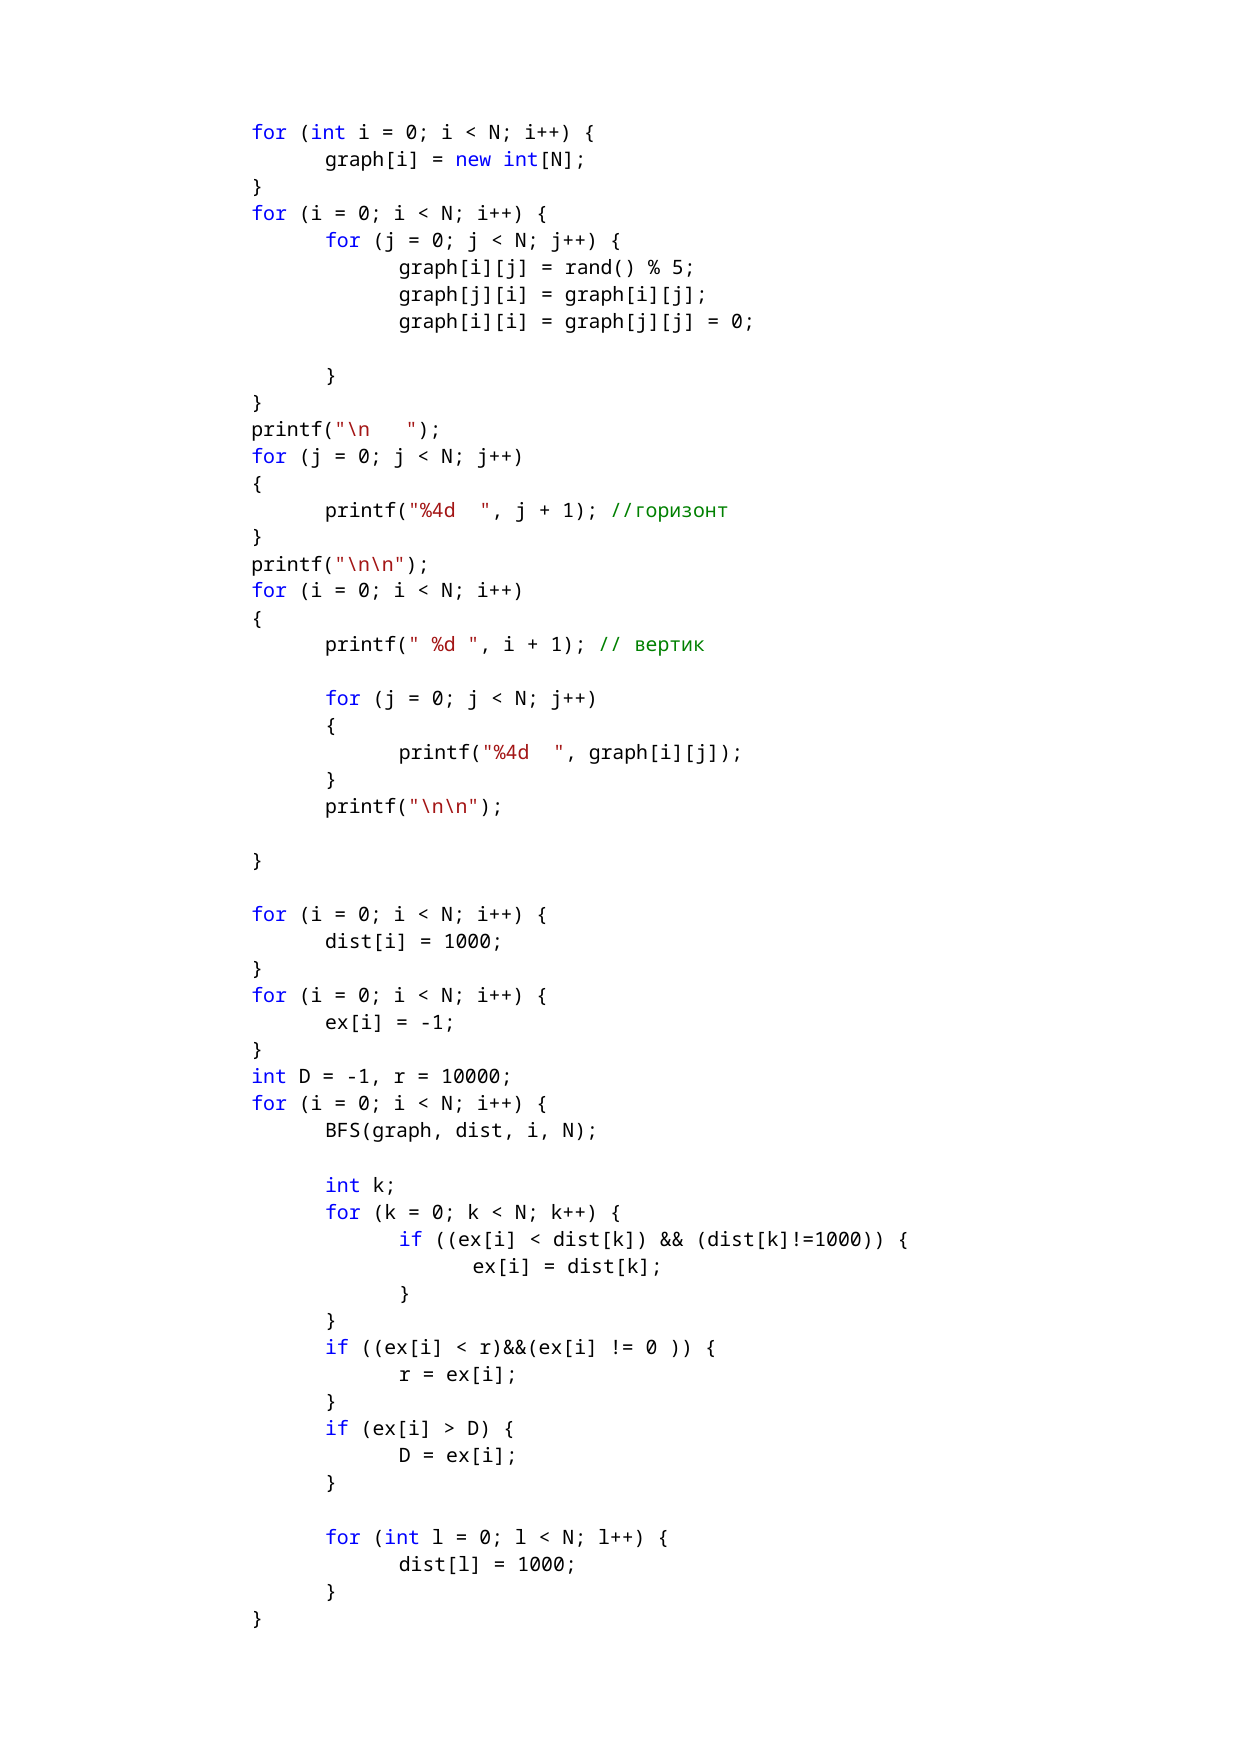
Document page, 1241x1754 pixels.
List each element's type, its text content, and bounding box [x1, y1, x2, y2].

text r = ex[i]; [177, 1360, 1152, 1387]
text printf("%4d ", j + 1); //горизонт [177, 496, 1152, 523]
text } [177, 388, 1152, 415]
text for (i = 0; i < N; i++) { [177, 901, 1152, 927]
text graph[i][j] = rand() % 5; [177, 253, 1152, 280]
text for (int l = 0; l < N; l++) { [177, 1523, 1152, 1550]
text } [177, 954, 1152, 981]
text for (i = 0; i < N; i++) [177, 577, 1152, 604]
text graph[i][i] = graph[j][j] = 0; [177, 307, 1152, 334]
text } [177, 1468, 1152, 1495]
text } [177, 847, 1152, 873]
text printf("\n\n"); [177, 793, 1152, 819]
text ex[i] = -1; [177, 1008, 1152, 1035]
text if (ex[i] > D) { [177, 1414, 1152, 1441]
text if ((ex[i] < r)&&(ex[i] != 0 )) { [177, 1333, 1152, 1360]
text printf("\n "); [177, 415, 1152, 442]
text } [177, 1577, 1152, 1604]
text { [177, 604, 1152, 631]
text ex[i] = dist[k]; [177, 1252, 1152, 1279]
text for (i = 0; i < N; i++) { [177, 981, 1152, 1008]
text } [177, 1279, 1152, 1306]
text } [177, 1604, 1152, 1631]
text int k; [177, 1171, 1152, 1198]
text D = ex[i]; [177, 1441, 1152, 1468]
text for (j = 0; j < N; j++) [177, 442, 1152, 469]
text graph[j][i] = graph[i][j]; [177, 280, 1152, 307]
text } [177, 1306, 1152, 1333]
text } [177, 1387, 1152, 1414]
text for (k = 0; k < N; k++) { [177, 1198, 1152, 1225]
text } [177, 172, 1152, 199]
text for (j = 0; j < N; j++) [177, 685, 1152, 712]
text graph[i] = new int[N]; [177, 145, 1152, 172]
text for (i = 0; i < N; i++) { [177, 199, 1152, 226]
text { [177, 469, 1152, 496]
text int D = -1, r = 10000; [177, 1062, 1152, 1089]
text { [177, 712, 1152, 739]
text dist[i] = 1000; [177, 927, 1152, 954]
text printf("\n\n"); [177, 550, 1152, 577]
text } [177, 766, 1152, 793]
text } [177, 1035, 1152, 1062]
text if ((ex[i] < dist[k]) && (dist[k]!=1000)) { [177, 1225, 1152, 1252]
text dist[l] = 1000; [177, 1550, 1152, 1577]
text printf(" %d ", i + 1); // вертик [177, 631, 1152, 658]
text for (j = 0; j < N; j++) { [177, 226, 1152, 253]
text for (i = 0; i < N; i++) { [177, 1089, 1152, 1116]
text printf("%4d ", graph[i][j]); [177, 739, 1152, 766]
text BFS(graph, dist, i, N); [177, 1116, 1152, 1143]
text } [177, 523, 1152, 550]
text } [177, 361, 1152, 388]
text for (int i = 0; i < N; i++) { [177, 118, 1152, 145]
